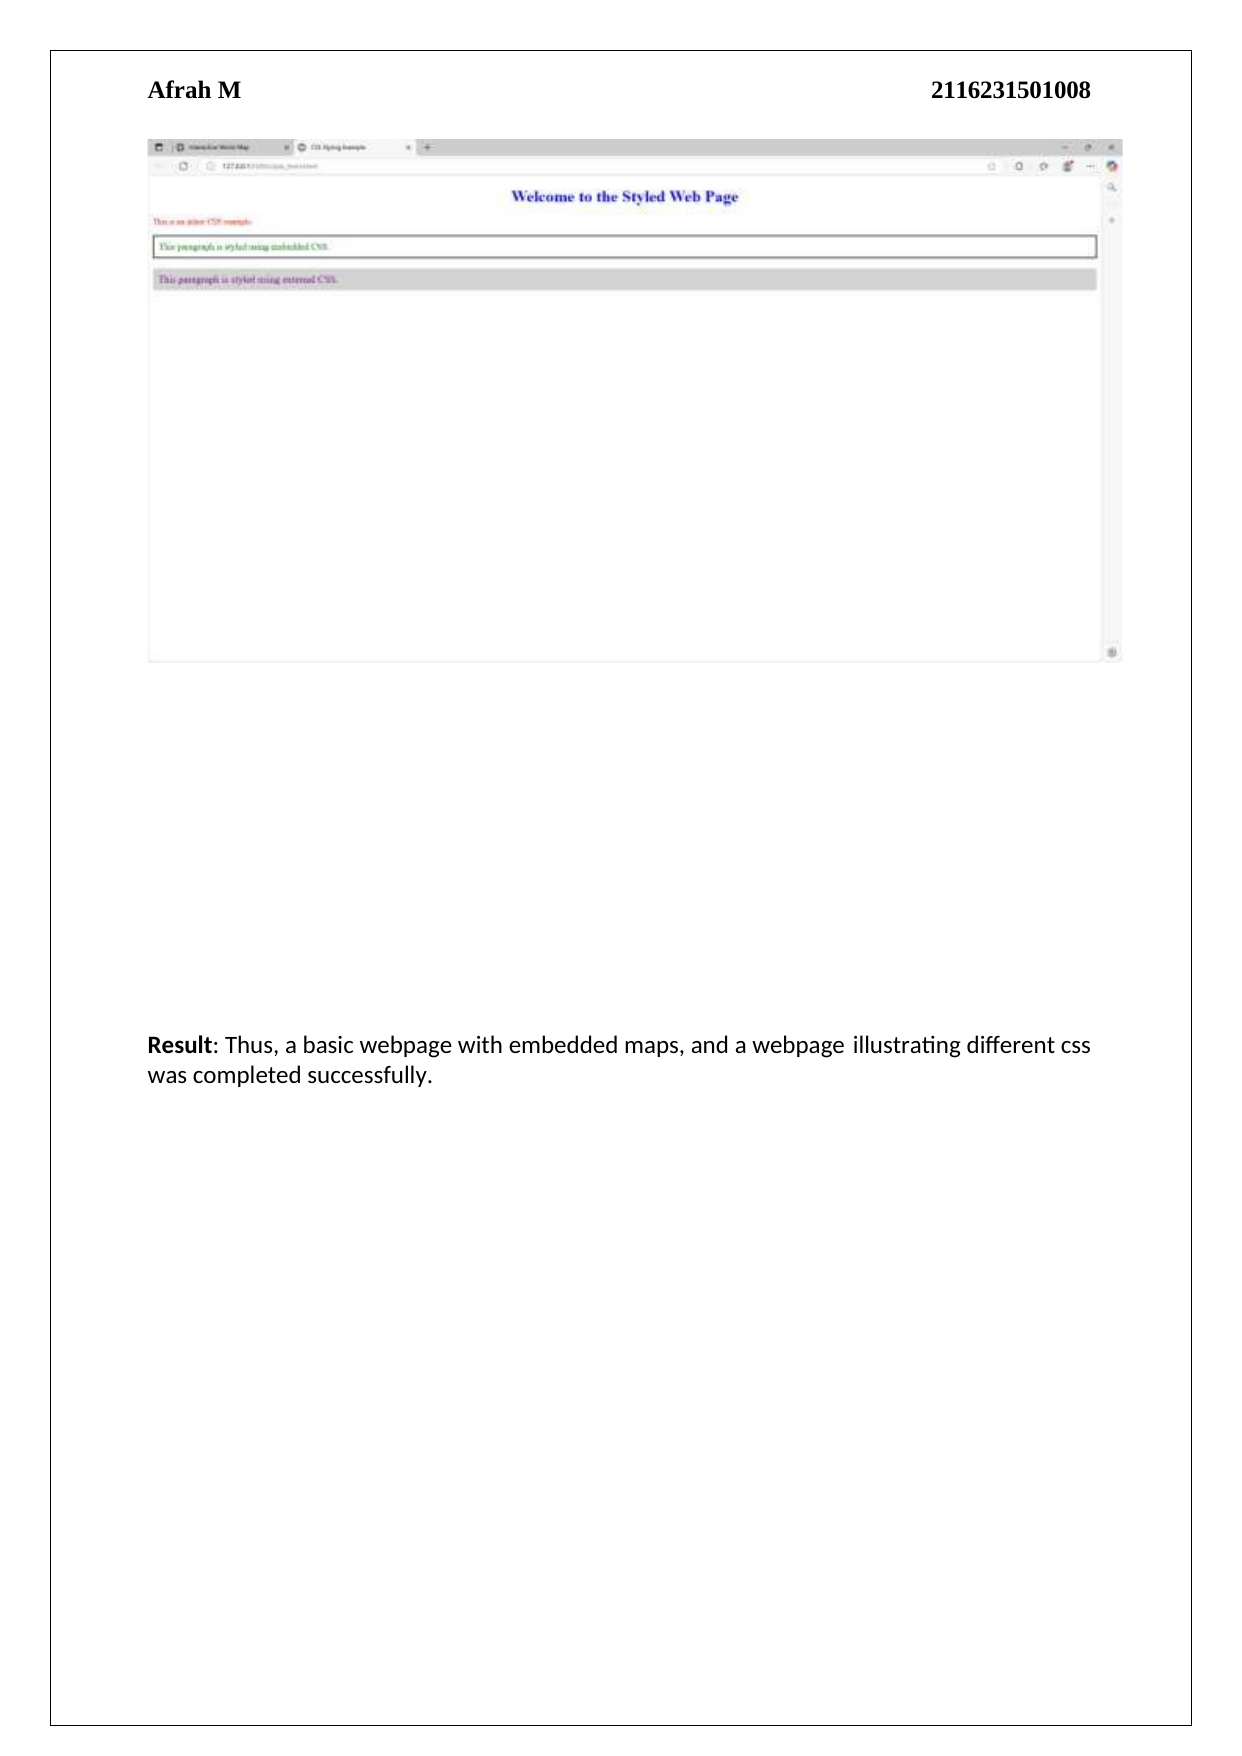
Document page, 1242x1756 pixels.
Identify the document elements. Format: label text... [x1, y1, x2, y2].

picture [147, 139, 1123, 663]
text Result: Thus, a basic webpage with embedded maps, and a webpage illustrating different css was completed successfully. [147, 1029, 1124, 1090]
